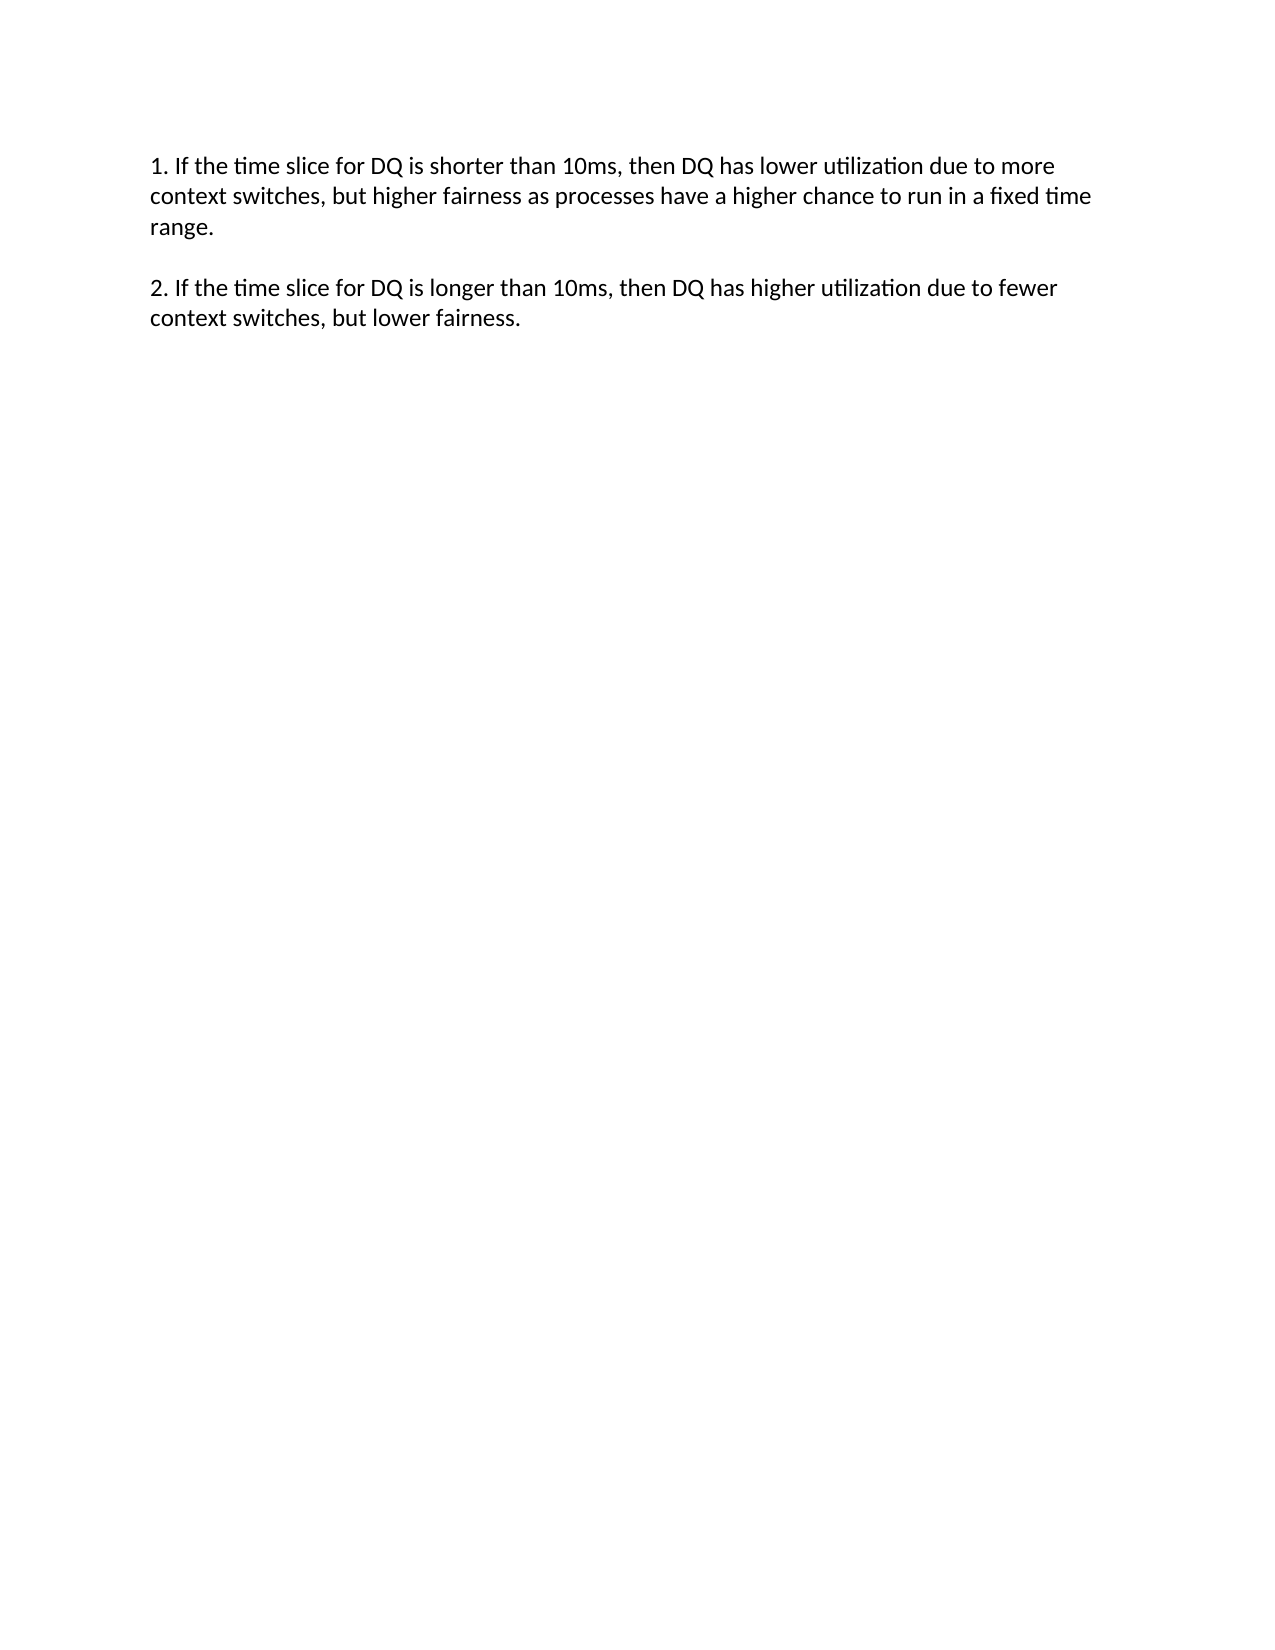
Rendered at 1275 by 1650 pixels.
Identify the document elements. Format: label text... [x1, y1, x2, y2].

text 2. If the time slice for DQ is longer than 10ms, then DQ has higher utilization due to fewer context switches, but lower fairness. [150, 272, 1125, 333]
text 1. If the time slice for DQ is shorter than 10ms, then DQ has lower utilization due to more context switches, but higher fairness as processes have a higher chance to run in a fixed time range. [150, 150, 1125, 242]
